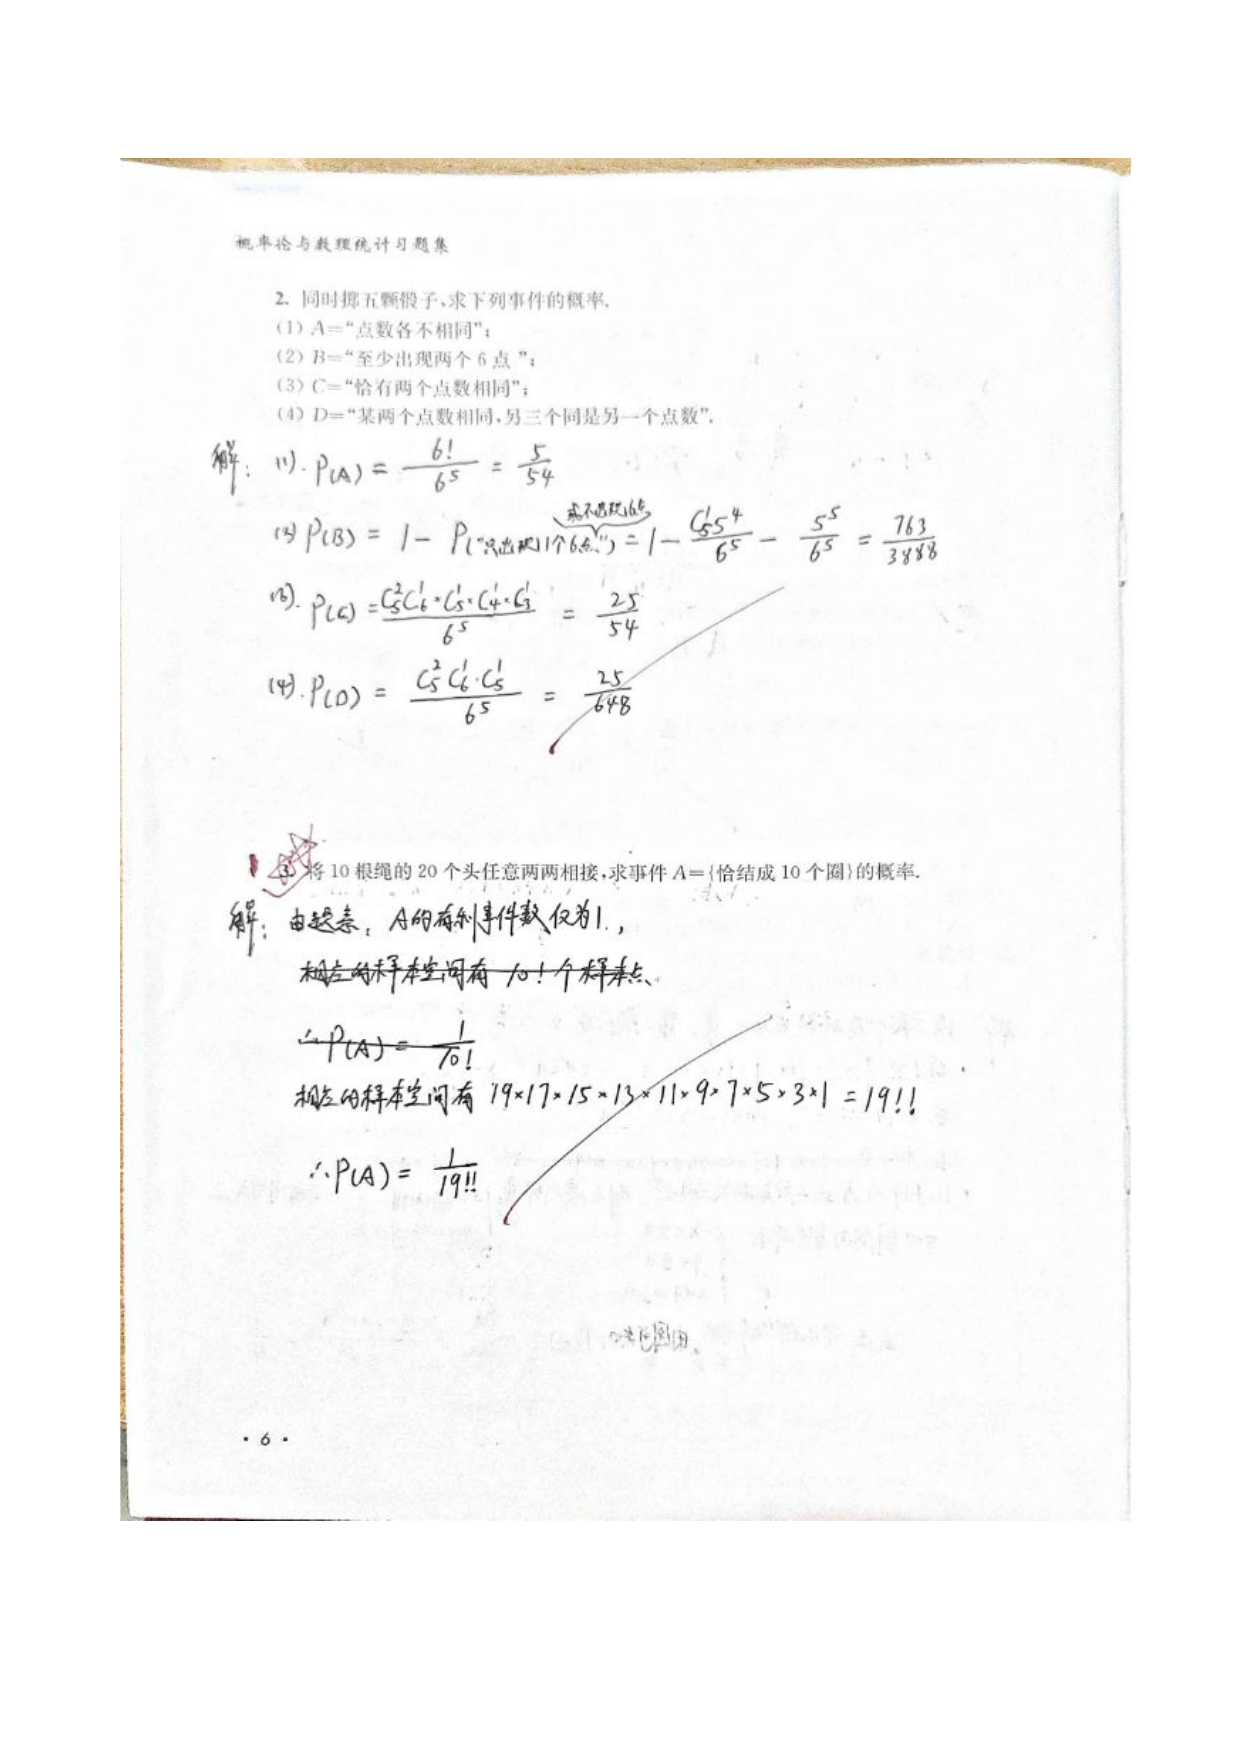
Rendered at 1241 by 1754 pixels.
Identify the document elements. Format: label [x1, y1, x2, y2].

picture [120, 158, 1132, 1521]
